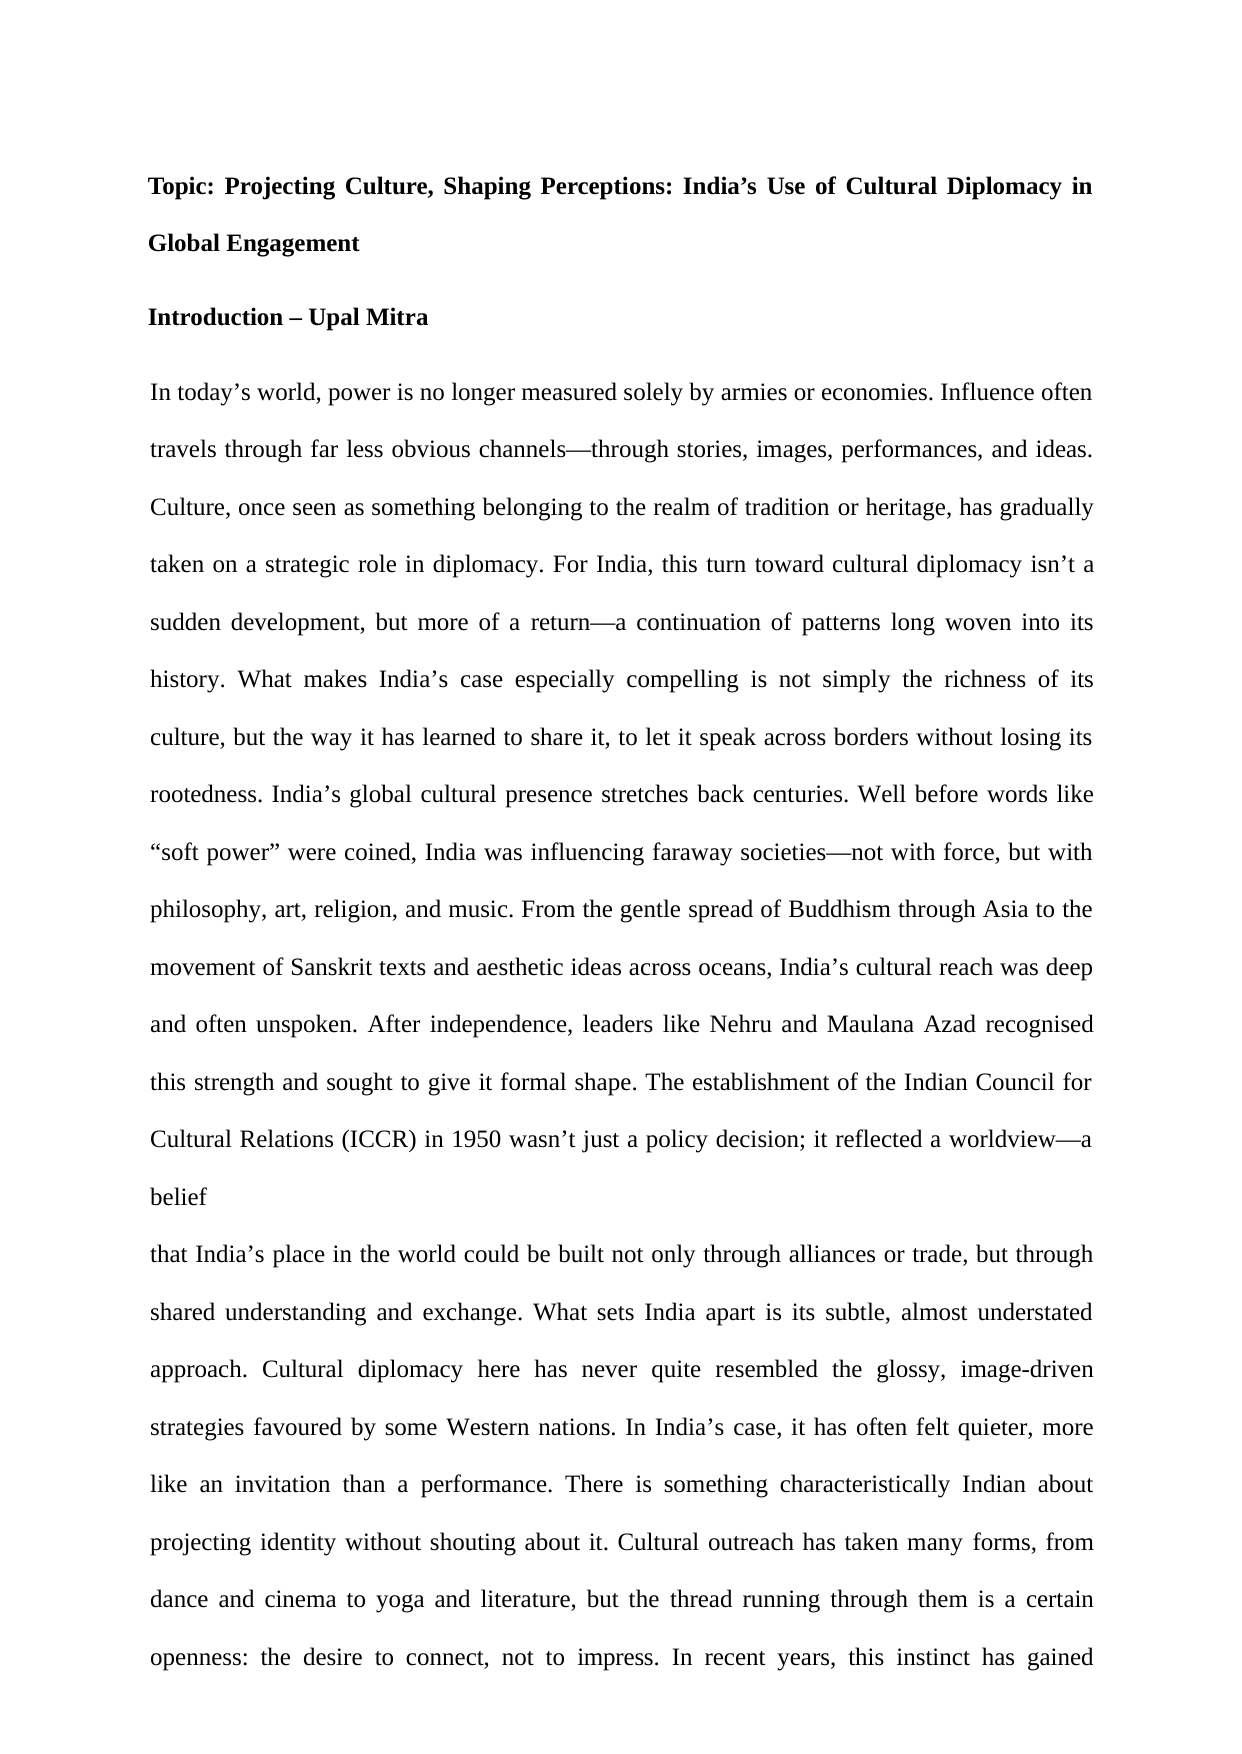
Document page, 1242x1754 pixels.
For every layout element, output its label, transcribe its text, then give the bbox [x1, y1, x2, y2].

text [150, 1239, 1094, 1670]
text In today’s world, power is no longer measured solely by armies or economies. Influence often travels through far less obvious channels—through stories, images, performances, and ideas. Culture, once seen as something belonging to the realm of tradition or heritage, has gradually taken on a strategic role in diplomacy. For India, this turn toward cultural diplomacy isn’t a sudden development, but more of a return—a continuation of patterns long woven into its history. What makes India’s case especially compelling is not simply the richness of its culture, but the way it has learned to share it, to let it speak across borders without losing its rootedness. India’s global cultural presence stretches back centuries. Well before words like “soft power” were coined, India was influencing faraway societies—not with force, but with philosophy, art, religion, and music. From the gentle spread of Buddhism through Asia to the movement of Sanskrit texts and aesthetic ideas across oceans, India’s cultural reach was deep and often unspoken. After independence, leaders like Nehru and Maulana Azad recognised this strength and sought to give it formal shape. The establishment of the Indian Council for Cultural Relations (ICCR) in 1950 wasn’t just a policy decision; it reflected a worldview—a belief [150, 377, 1094, 1210]
text Topic: Projecting Culture, Shaping Perceptions: India’s Use of Cultural Diplomacy in Global Engagement [148, 171, 1094, 257]
text Introduction – Upal Mitra [148, 302, 1094, 331]
